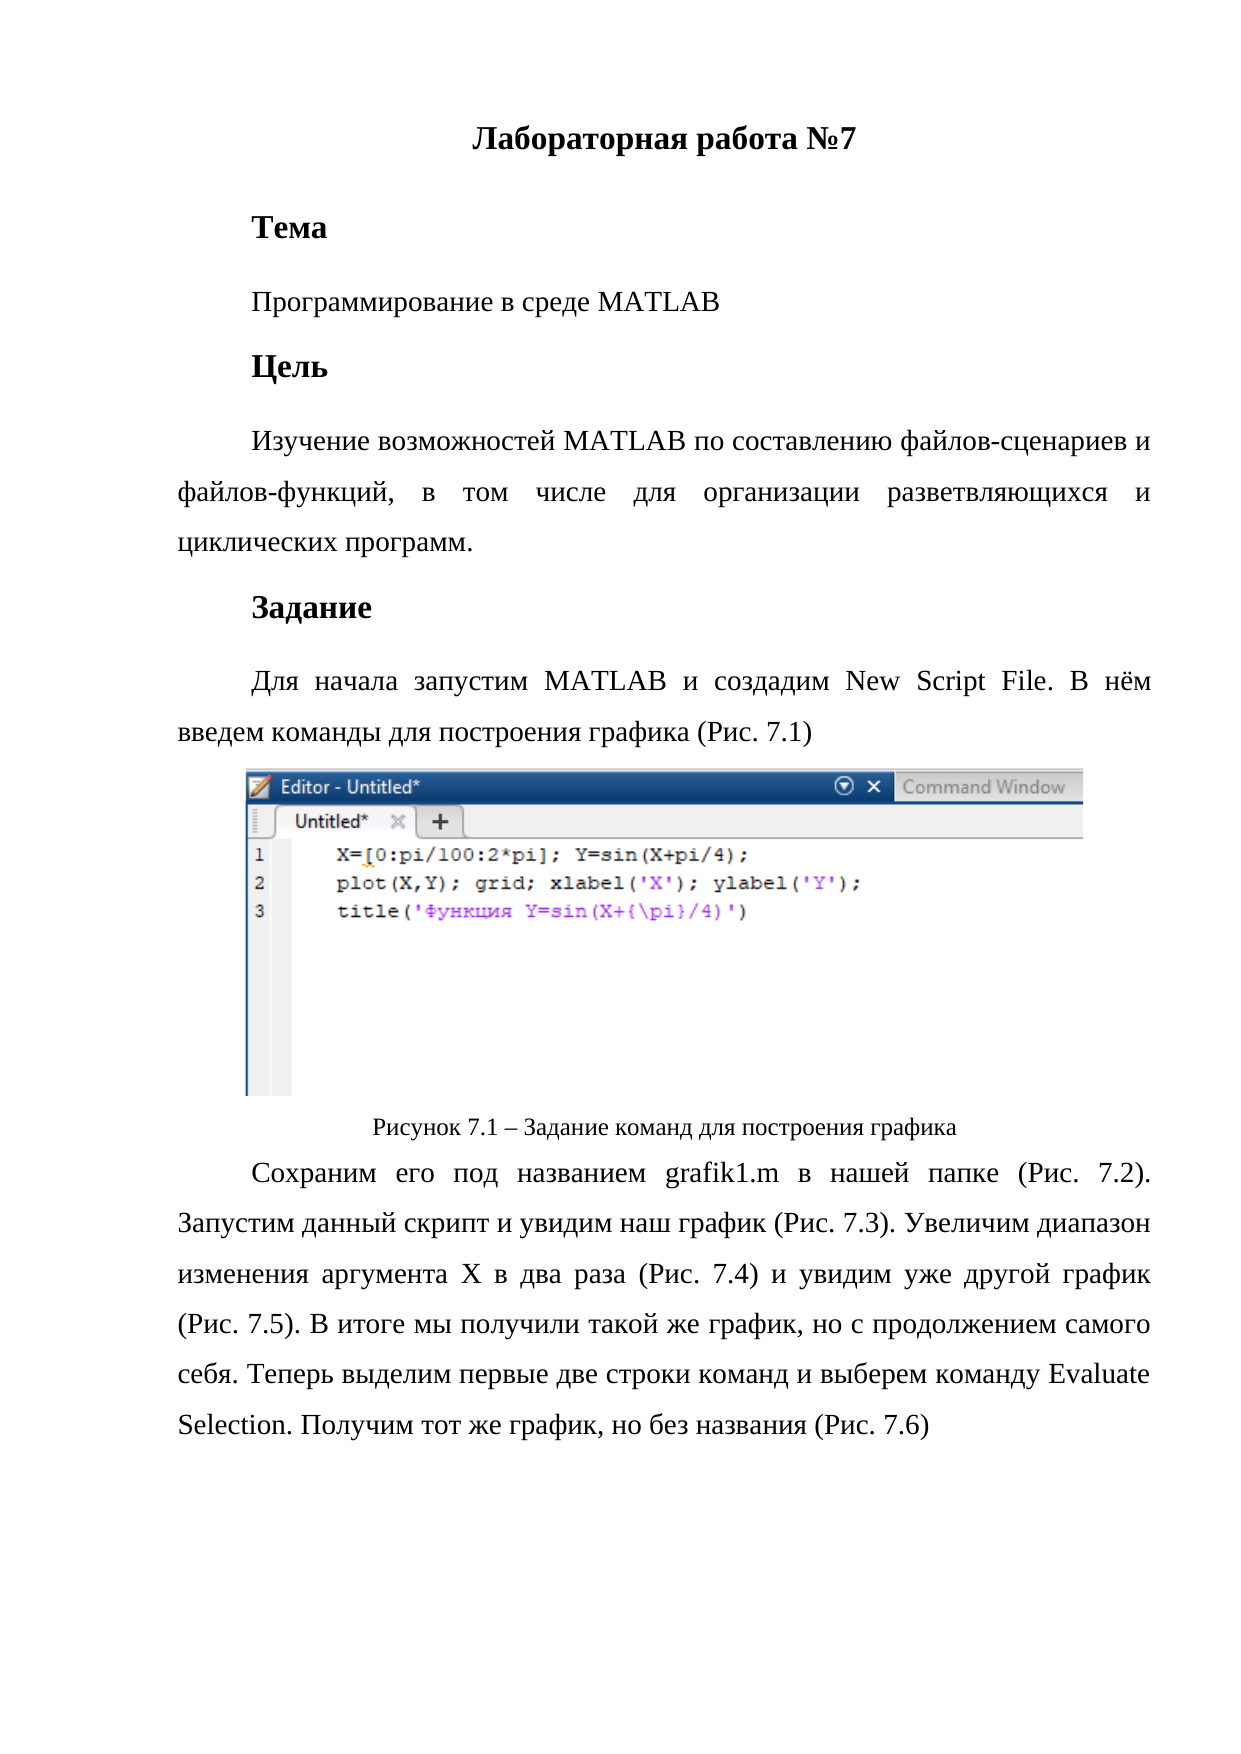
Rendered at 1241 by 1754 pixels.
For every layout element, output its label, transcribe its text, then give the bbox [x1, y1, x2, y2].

subtitle Задание [177, 587, 1152, 625]
subtitle Тема [177, 207, 1152, 246]
text Сохраним его под названием grafik1.m в нашей папке (Рис. 7.2). Запустим данный скрипт и увидим наш график (Рис. 7.3). Увеличим диапазон изменения аргумента X в два раза (Рис. 7.4) и увидим уже другой график (Рис. 7.5). В итоге мы получили такой же график, но с продолжением самого себя. Теперь выделим первые две строки команд и выберем команду Evaluate Selection. Получим тот же график, но без названия (Рис. 7.6) [177, 1155, 1152, 1440]
subtitle Цель [177, 347, 1152, 385]
text Лабораторная работа №7 [177, 118, 1152, 156]
picture [245, 764, 1084, 1096]
text Для начала запустим MATLAB и создадим New Script File. В нём введем команды для построения графика (Рис. 7.1) [177, 663, 1152, 747]
text Программирование в среде MATLAB [177, 284, 1152, 317]
text Изучение возможностей MATLAB по составлению файлов-сценариев и файлов-функций, в том числе для организации разветвляющихся и циклических программ. [177, 423, 1152, 558]
text Рисунок 7.1 – Задание команд для построения графика [177, 1112, 1152, 1141]
